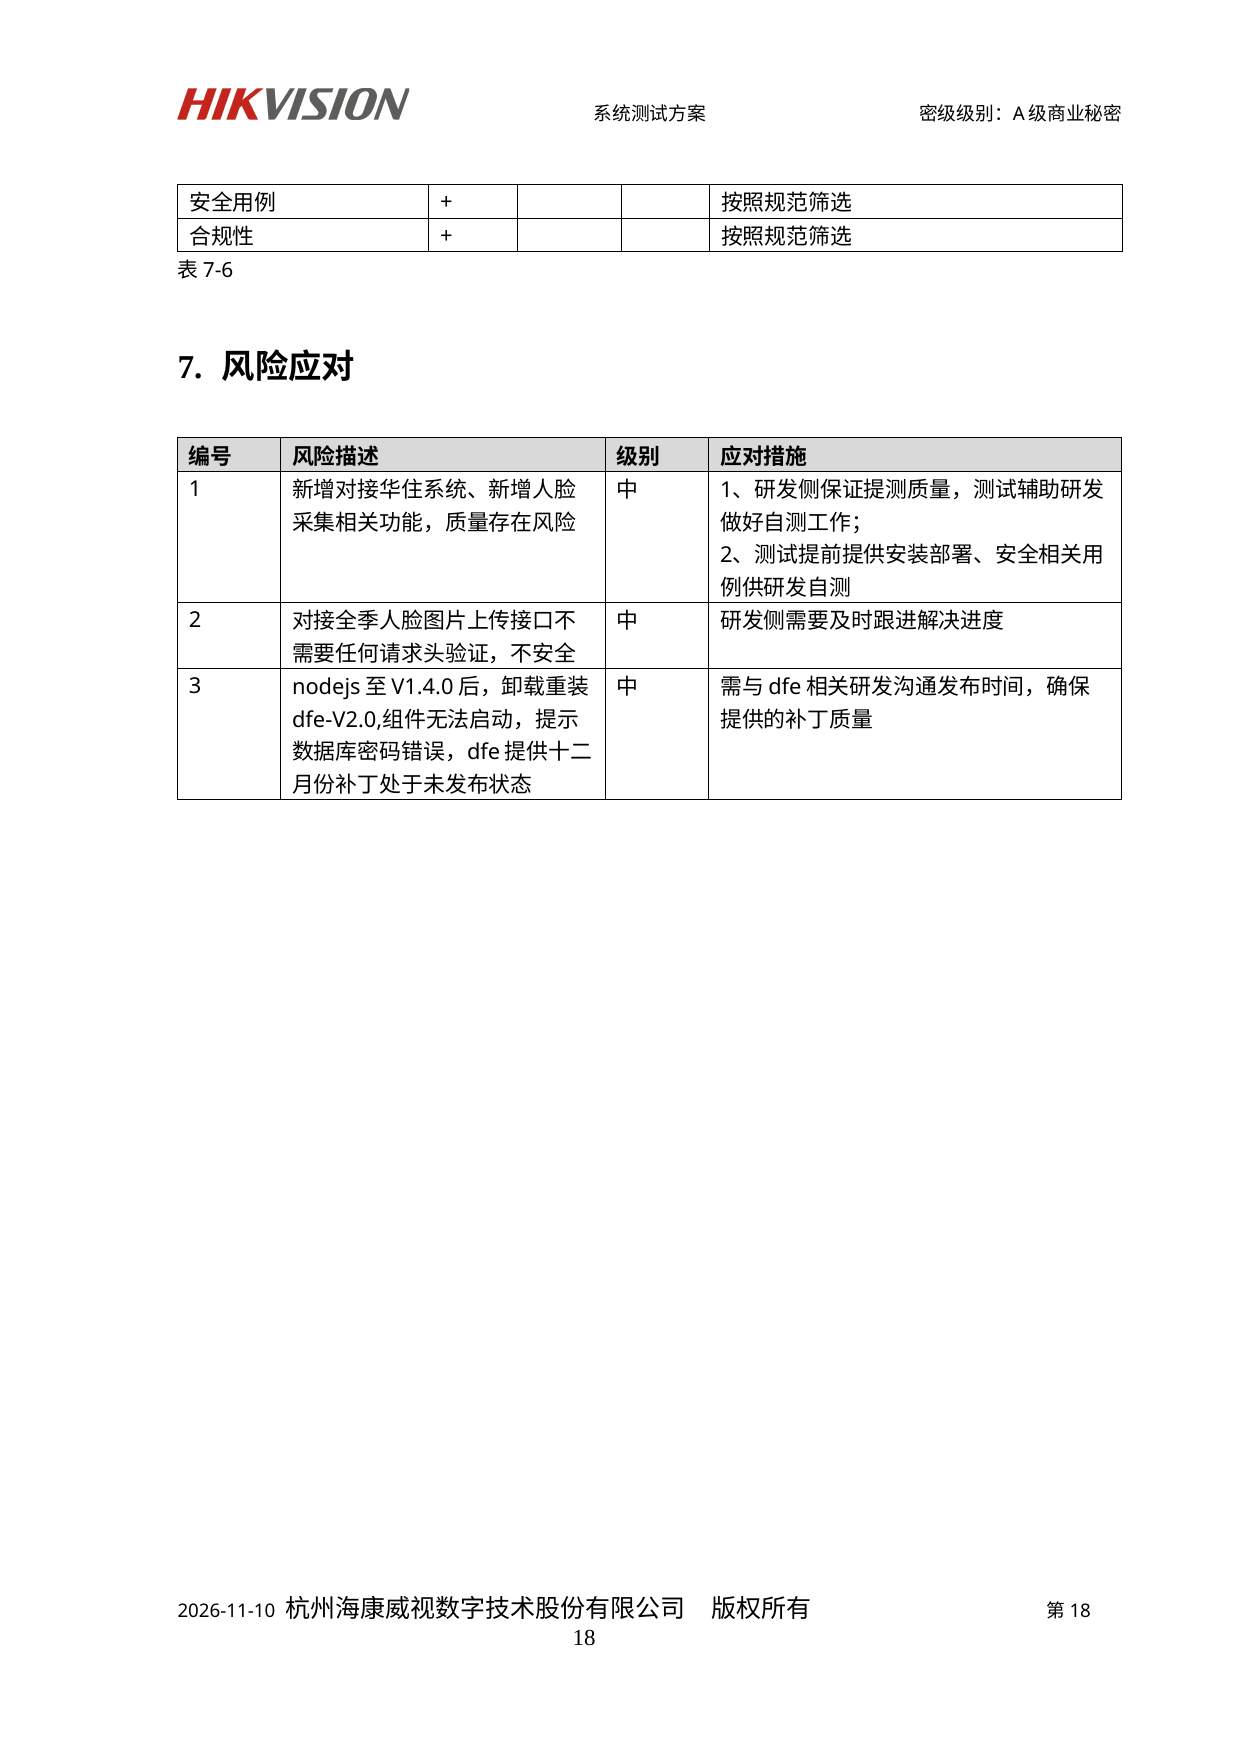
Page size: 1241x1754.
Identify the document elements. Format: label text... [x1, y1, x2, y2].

table_cell 研发侧需要及时跟进解决进度 [709, 603, 1121, 668]
table_cell 对接全季人脸图片上传接口不需要任何请求头验证，不安全 [281, 603, 605, 668]
table_cell + [429, 185, 517, 217]
table_header 编号 [178, 438, 280, 471]
table_cell 安全用例 [178, 185, 428, 217]
table_cell 新增对接华住系统、新增人脸采集相关功能，质量存在风险 [281, 472, 605, 602]
table_cell [622, 219, 709, 251]
table_cell 中 [606, 669, 708, 799]
table_cell [518, 185, 621, 217]
table_cell 中 [606, 472, 708, 602]
table_cell [518, 219, 621, 251]
table_cell 需与dfe相关研发沟通发布时间，确保提供的补丁质量 [709, 669, 1121, 799]
table_cell 中 [606, 603, 708, 668]
table_cell 按照规范筛选 [710, 219, 1122, 251]
table_cell nodejs至V1.4.0后，卸载重装dfe-V2.0,组件无法启动，提示数据库密码错误，dfe提供十二月份补丁处于未发布状态 [281, 669, 605, 799]
table_cell 1、研发侧保证提测质量，测试辅助研发做好自测工作； 2、测试提前提供安装部署、安全相关用例供研发自测 [709, 472, 1121, 602]
table_header 应对措施 [709, 438, 1121, 471]
subtitle 风险应对 [177, 333, 1122, 398]
table_cell + [429, 219, 517, 251]
table_cell 1 [178, 472, 280, 602]
table_cell 合规性 [178, 219, 428, 251]
picture [177, 88, 410, 120]
table_header 风险描述 [281, 438, 605, 471]
table_cell 按照规范筛选 [710, 185, 1122, 217]
table_cell 2 [178, 603, 280, 668]
table_cell 3 [178, 669, 280, 799]
table_header 级别 [606, 438, 708, 471]
table_cell [622, 185, 709, 217]
